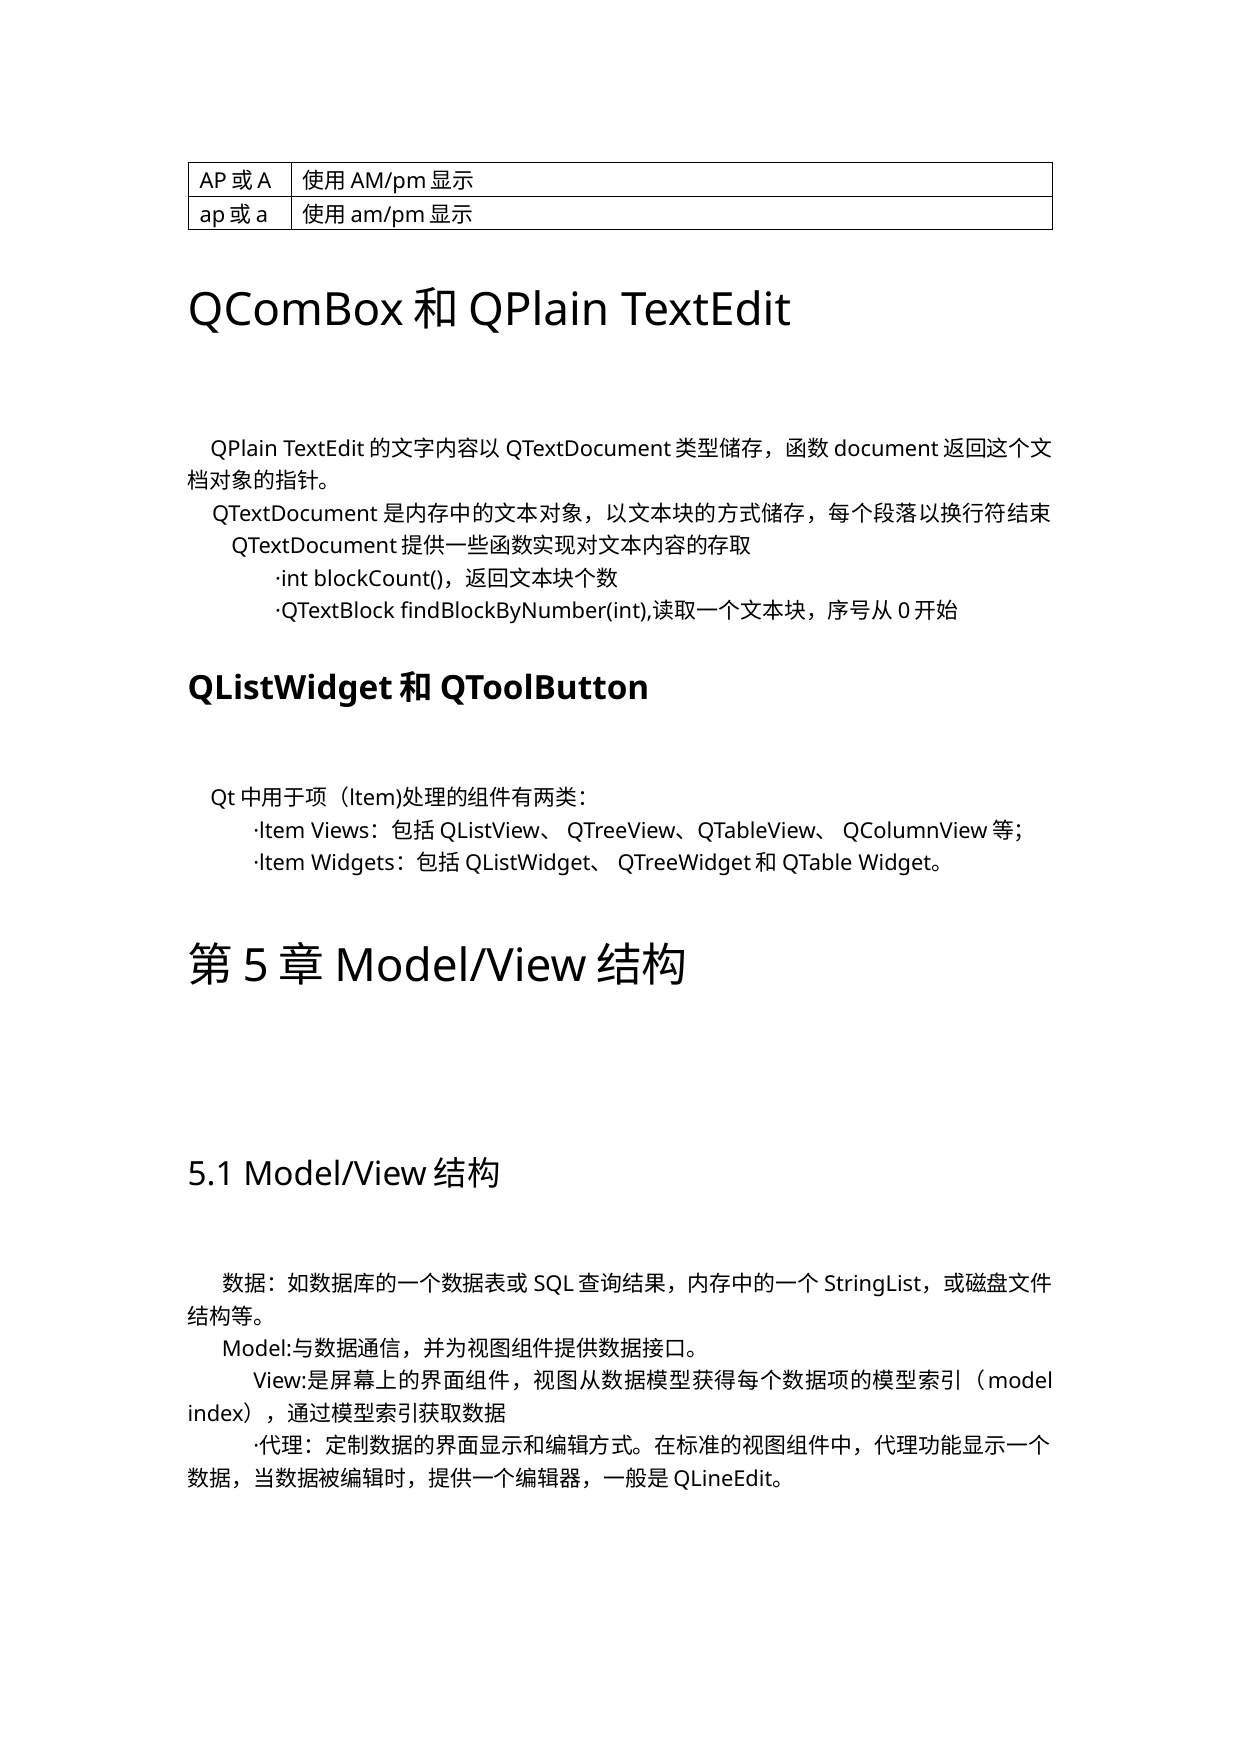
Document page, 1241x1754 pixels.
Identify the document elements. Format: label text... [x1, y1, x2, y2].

text ·QTextBlock findBlockByNumber(int),读取一个文本块，序号从0开始 [231, 593, 1053, 625]
text ·ltem Views：包括QListView、 QTreeView、QTableView、 QColumnView等； [187, 812, 1053, 845]
text ·int blockCount()，返回文本块个数 [231, 560, 1053, 593]
subtitle 第5章 Model/View结构 [187, 913, 1053, 1010]
text QTextDocument是内存中的文本对象，以文本块的方式储存，每个段落以换行符结束QTextDocument提供一些函数实现对文本内容的存取 [187, 495, 1053, 560]
table_cell 使用AM/pm显示 [292, 163, 1052, 196]
text ·ltem Widgets：包括QListWidget、 QTreeWidget和QTable Widget。 [187, 845, 1053, 877]
table_cell AP或A [189, 163, 291, 196]
table_cell ap或a [189, 197, 291, 229]
text QPlain TextEdit的文字内容以QTextDocument类型储存，函数document返回这个文档对象的指针。 [187, 430, 1053, 495]
subtitle QListWidget和QToolButton [187, 652, 1053, 717]
text 数据：如数据库的一个数据表或SQL查询结果，内存中的一个StringList，或磁盘文件结构等。 [187, 1266, 1053, 1331]
text View:是屏幕上的界面组件，视图从数据模型获得每个数据项的模型索引（model index），通过模型索引获取数据 [187, 1363, 1053, 1428]
text Model:与数据通信，并为视图组件提供数据接口。 [187, 1331, 1053, 1363]
table_cell 使用am/pm显示 [292, 197, 1052, 229]
text Qt中用于项（ltem)处理的组件有两类： [187, 780, 1053, 812]
subtitle 5.1 Model/View结构 [187, 1138, 1053, 1203]
subtitle QComBox和QPlain TextEdit [187, 257, 1053, 355]
text ·代理：定制数据的界面显示和编辑方式。在标准的视图组件中，代理功能显示一个数据，当数据被编辑时，提供一个编辑器，一般是QLineEdit。 [187, 1428, 1053, 1493]
